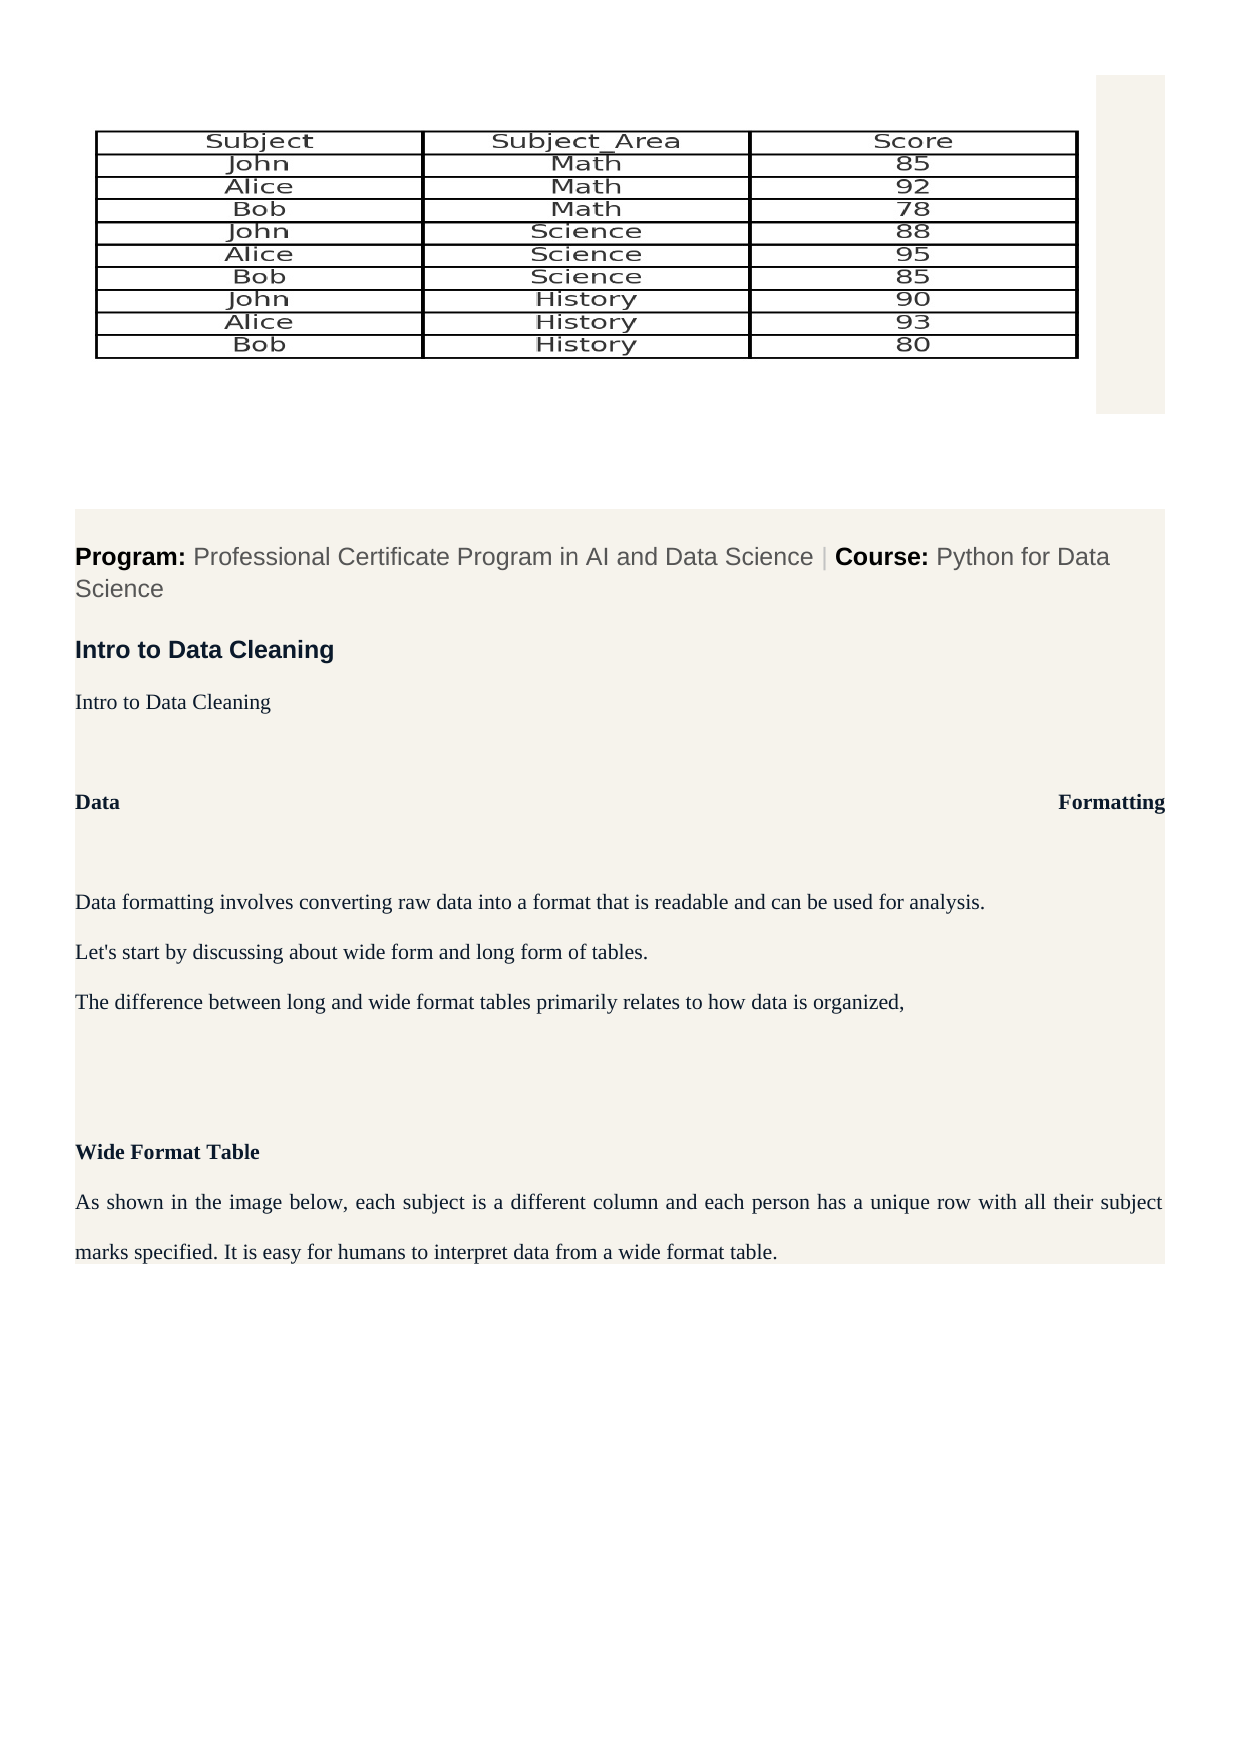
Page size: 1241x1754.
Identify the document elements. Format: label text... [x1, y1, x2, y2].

text Wide Format Table [75, 1114, 1165, 1164]
text As shown in the image below, each subject is a different column and each person has a unique row with all their subject marks specified. It is easy for humans to interpret data from a wide format table. [75, 1164, 1165, 1264]
text Program: Professional Certificate Program in AI and Data Science | Course: Python for Data Science [75, 537, 1165, 603]
text The difference between long and wide format tables primarily relates to how data is organized, [75, 964, 1165, 1014]
text Let's start by discussing about wide form and long form of tables. [75, 914, 1165, 964]
text Data Formatting [75, 714, 1165, 864]
picture [75, 75, 1097, 414]
text Intro to Data Cleaning [75, 664, 1165, 714]
text Data formatting involves converting raw data into a format that is readable and can be used for analysis. [75, 864, 1165, 914]
text Intro to Data Cleaning [75, 603, 1165, 664]
